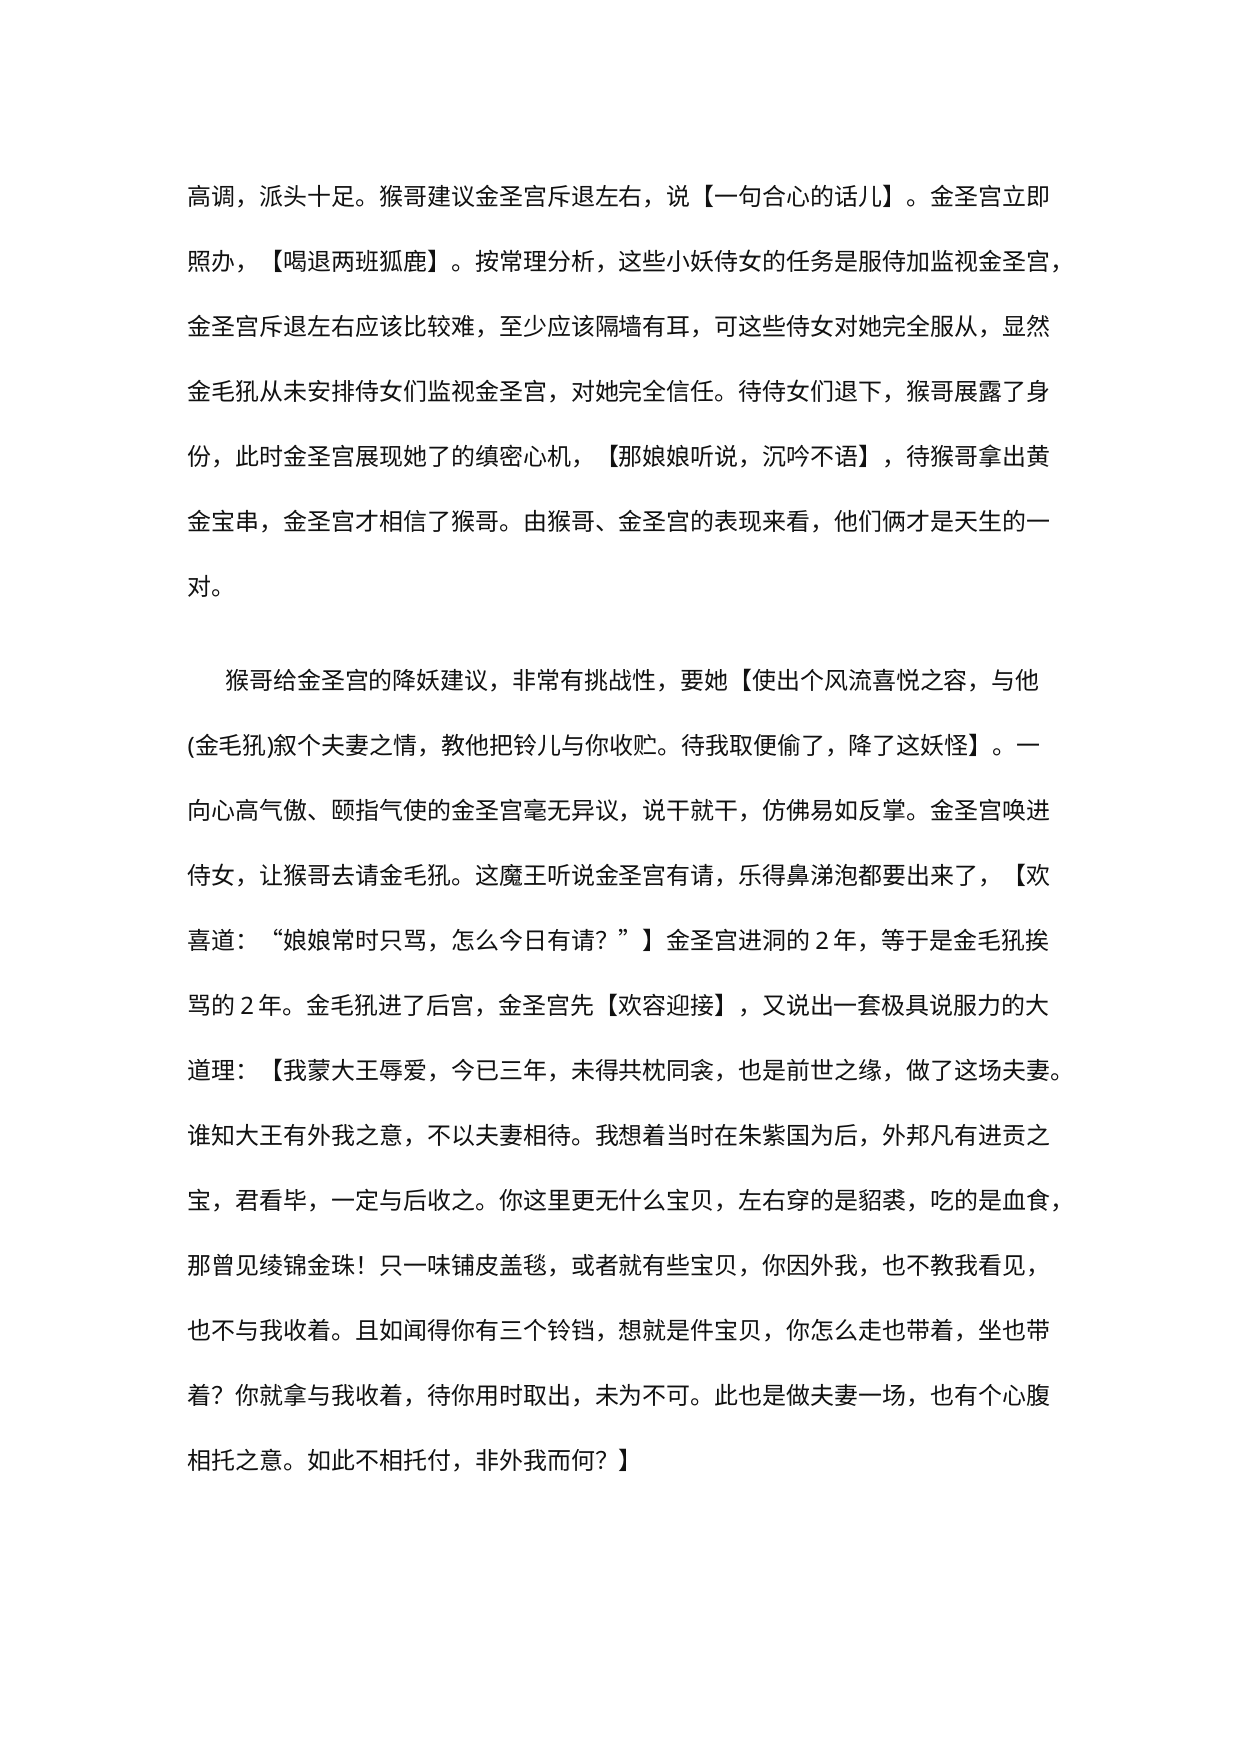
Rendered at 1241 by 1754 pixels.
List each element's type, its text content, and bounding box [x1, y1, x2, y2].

text 猴哥给金圣宫的降妖建议，非常有挑战性，要她【使出个风流喜悦之容，与他(金毛犼)叙个夫妻之情，教他把铃儿与你收贮。待我取便偷了，降了这妖怪】。一向心高气傲、颐指气使的金圣宫毫无异议，说干就干，仿佛易如反掌。金圣宫唤进侍女，让猴哥去请金毛犼。这魔王听说金圣宫有请，乐得鼻涕泡都要出来了，【欢喜道：“娘娘常时只骂，怎么今日有请？”】金圣宫进洞的2年，等于是金毛犼挨骂的2年。金毛犼进了后宫，金圣宫先【欢容迎接】，又说出一套极具说服力的大道理：【我蒙大王辱爱，今已三年，未得共枕同衾，也是前世之缘，做了这场夫妻。谁知大王有外我之意，不以夫妻相待。我想着当时在朱紫国为后，外邦凡有进贡之宝，君看毕，一定与后收之。你这里更无什么宝贝，左右穿的是貂裘，吃的是血食，那曾见绫锦金珠！只一味铺皮盖毯，或者就有些宝贝，你因外我，也不教我看见，也不与我收着。且如闻得你有三个铃铛，想就是件宝贝，你怎么走也带着，坐也带着？你就拿与我收着，待你用时取出，未为不可。此也是做夫妻一场，也有个心腹相托之意。如此不相托付，非外我而何？】 [187, 646, 1053, 1491]
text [187, 162, 1053, 617]
